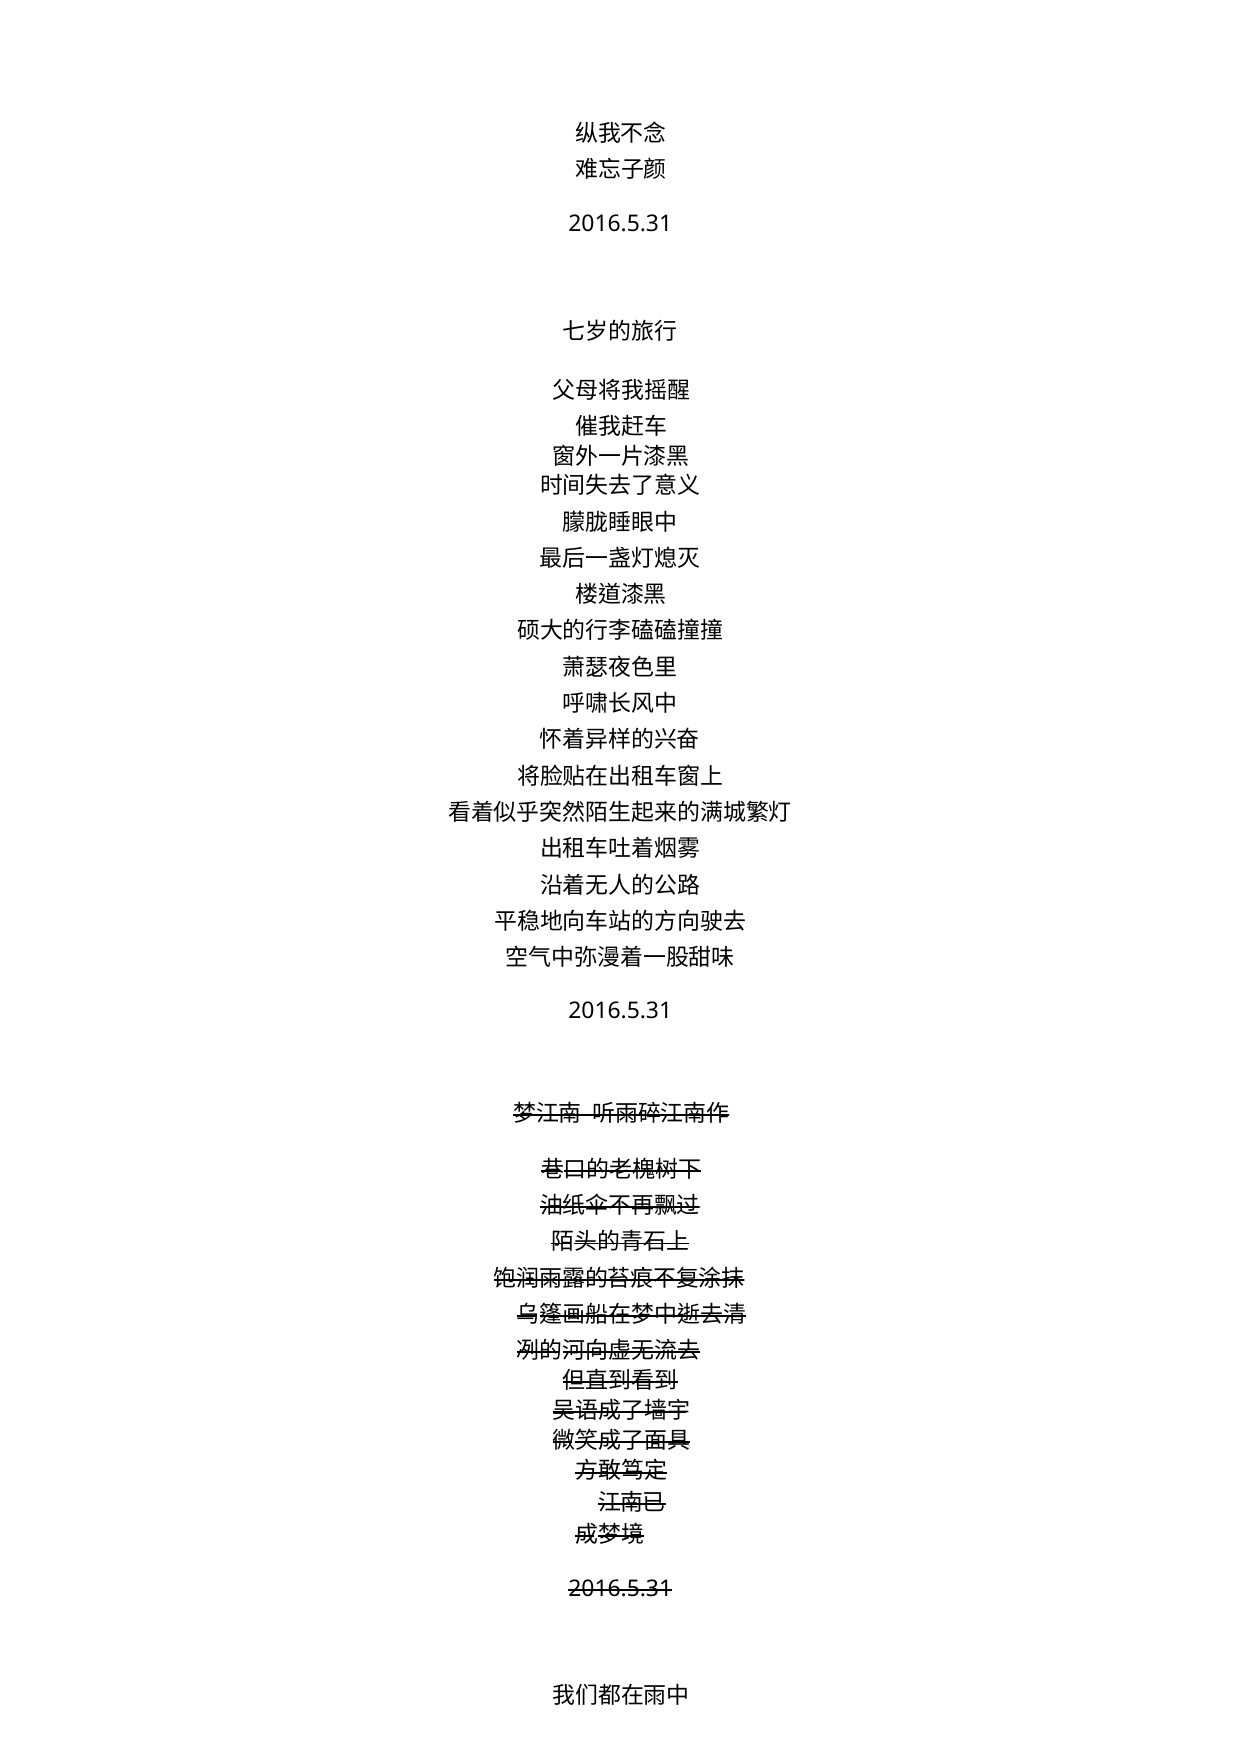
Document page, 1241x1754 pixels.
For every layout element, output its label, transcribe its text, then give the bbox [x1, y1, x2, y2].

text 2016.5.31 [471, 994, 769, 1025]
text 油纸伞不再飘过陌头的青石上 [539, 1189, 700, 1256]
text 江南已成梦境 [575, 1486, 667, 1549]
text 沿着⽆人的公路 [471, 868, 769, 900]
text 呼啸长风中 怀着异样的兴奋 [539, 687, 700, 754]
text 2016.5.31 [471, 1571, 769, 1603]
text 吴语成了墙宇微笑成了面具方敢笃定 [552, 1394, 690, 1486]
text 但直到看到 [471, 1370, 769, 1393]
text 时间失去了意义 [471, 469, 769, 501]
text 2016.5.31 [471, 207, 769, 238]
text 饱润雨露的苔痕不复涂抹乌篷画船在梦中逝去清冽的河向虚⽆流去 [494, 1262, 746, 1365]
text 硕大的行李磕磕撞撞萧瑟夜色里 [517, 614, 723, 682]
text 将脸贴在出租车窗上 [471, 760, 769, 791]
text 父母将我摇醒催我赶车 [552, 374, 690, 441]
text 朦胧睡眼中 最后一盏灯熄灭 [539, 506, 700, 573]
text 看着似乎突然陌生起来的满城繁灯出租车吐着烟雾 [448, 796, 792, 863]
text 七岁的旅行 [471, 315, 769, 346]
text 窗外一片漆黑 [471, 446, 771, 469]
text 梦江南–听雨碎江南作巷口的老槐树下 [506, 1072, 736, 1184]
text 楼道漆黑 [471, 578, 771, 609]
text 平稳地向车站的方向驶去空气中弥漫着一股甜味 [494, 904, 746, 972]
text 纵我不念难忘子颜 [575, 117, 667, 184]
text 我们都在雨中 [471, 1678, 771, 1710]
